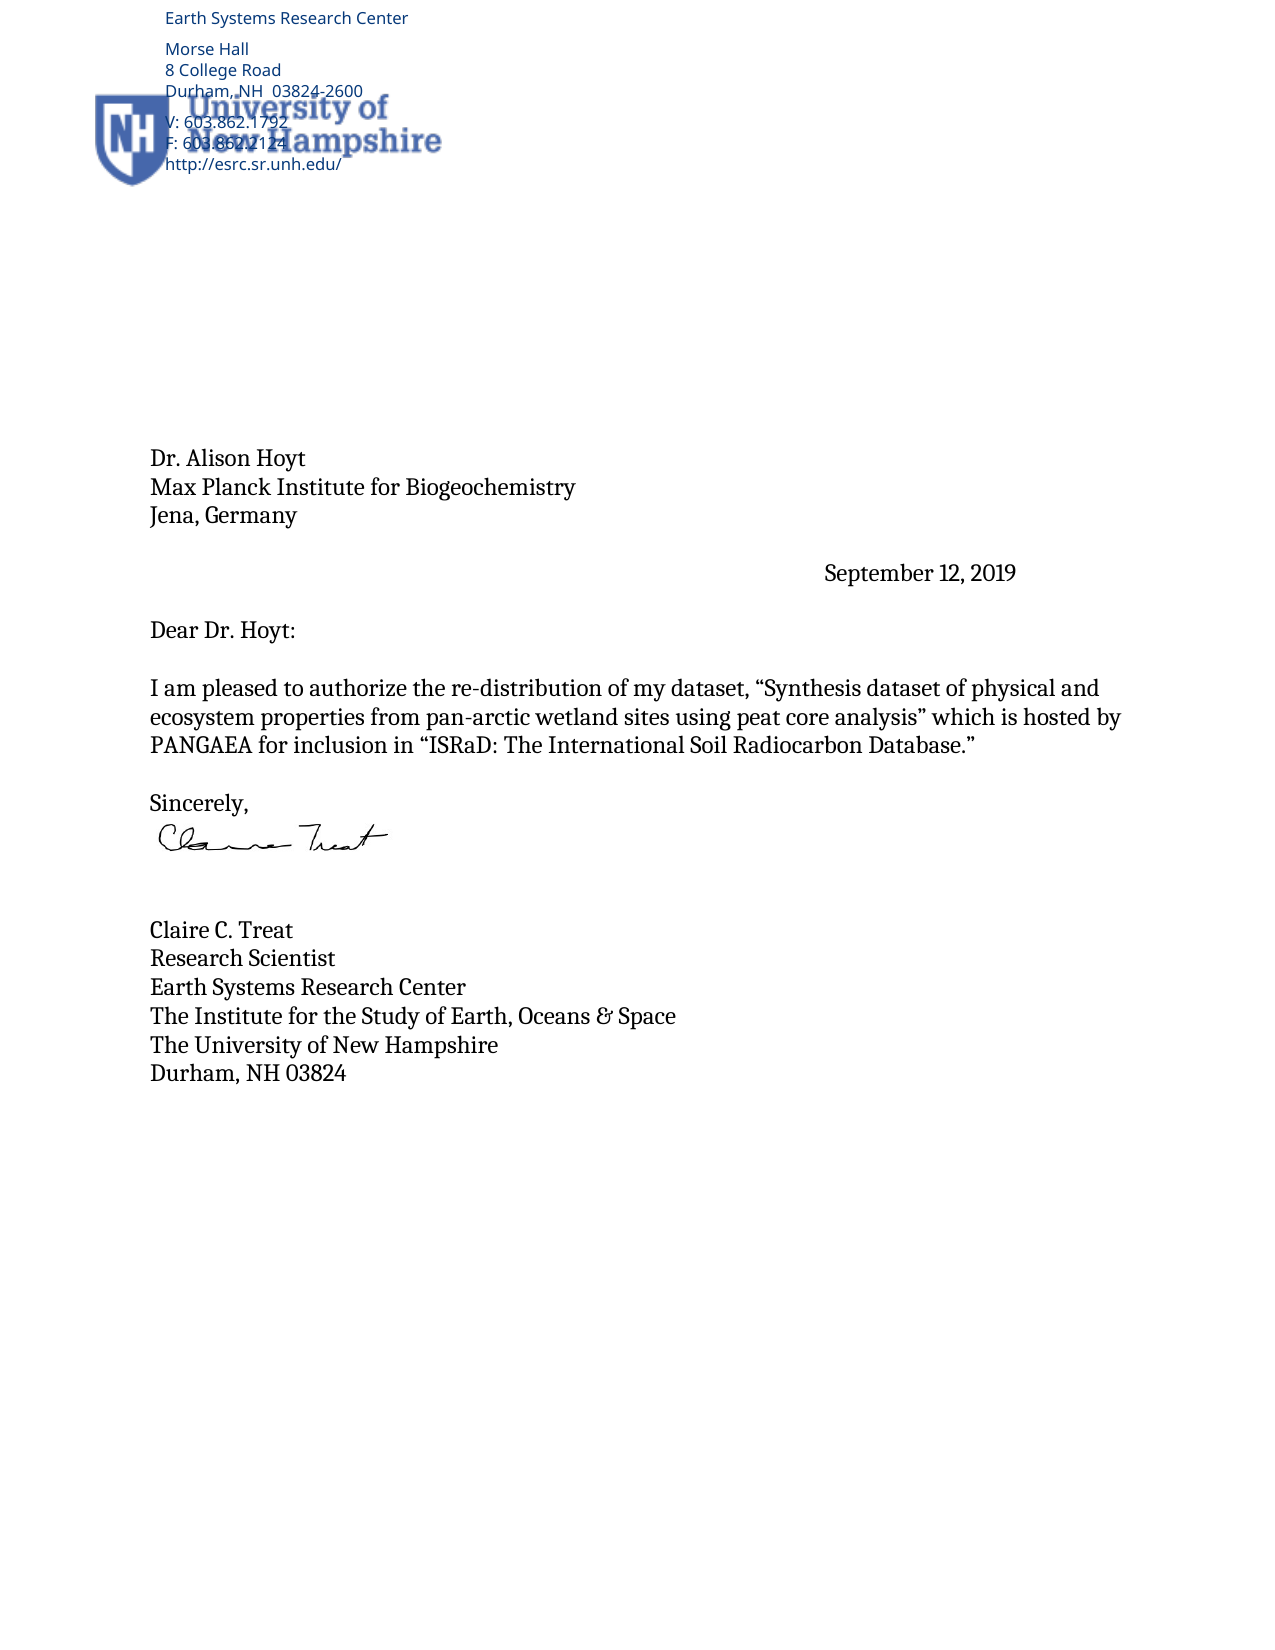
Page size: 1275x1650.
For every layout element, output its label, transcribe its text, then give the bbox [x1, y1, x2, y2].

text Dear Dr. Hoyt: [150, 616, 1125, 645]
text Sincerely, [150, 789, 1125, 817]
text Jena, Germany [150, 501, 1125, 530]
text Max Planck Institute for Biogeochemistry [150, 472, 1125, 501]
text The University of New Hampshire [150, 1031, 1125, 1059]
text Durham, NH 03824 [150, 1059, 1125, 1088]
text I am pleased to authorize the re-distribution of my dataset, “Synthesis dataset of physical and ecosystem properties from pan-arctic wetland sites using peat core analysis” which is hosted by PANGAEA for inclusion in “ISRaD: The International Soil Radiocarbon Database.” [150, 674, 1125, 760]
text The Institute for the Study of Earth, Oceans & Space [150, 1002, 1125, 1031]
text September 12, 2019 [750, 559, 1125, 587]
text Dr. Alison Hoyt [150, 444, 1125, 472]
text Claire C. Treat [150, 916, 1125, 944]
text Earth Systems Research Center [150, 973, 1125, 1002]
text Research Scientist [150, 944, 1125, 973]
picture [150, 817, 396, 859]
